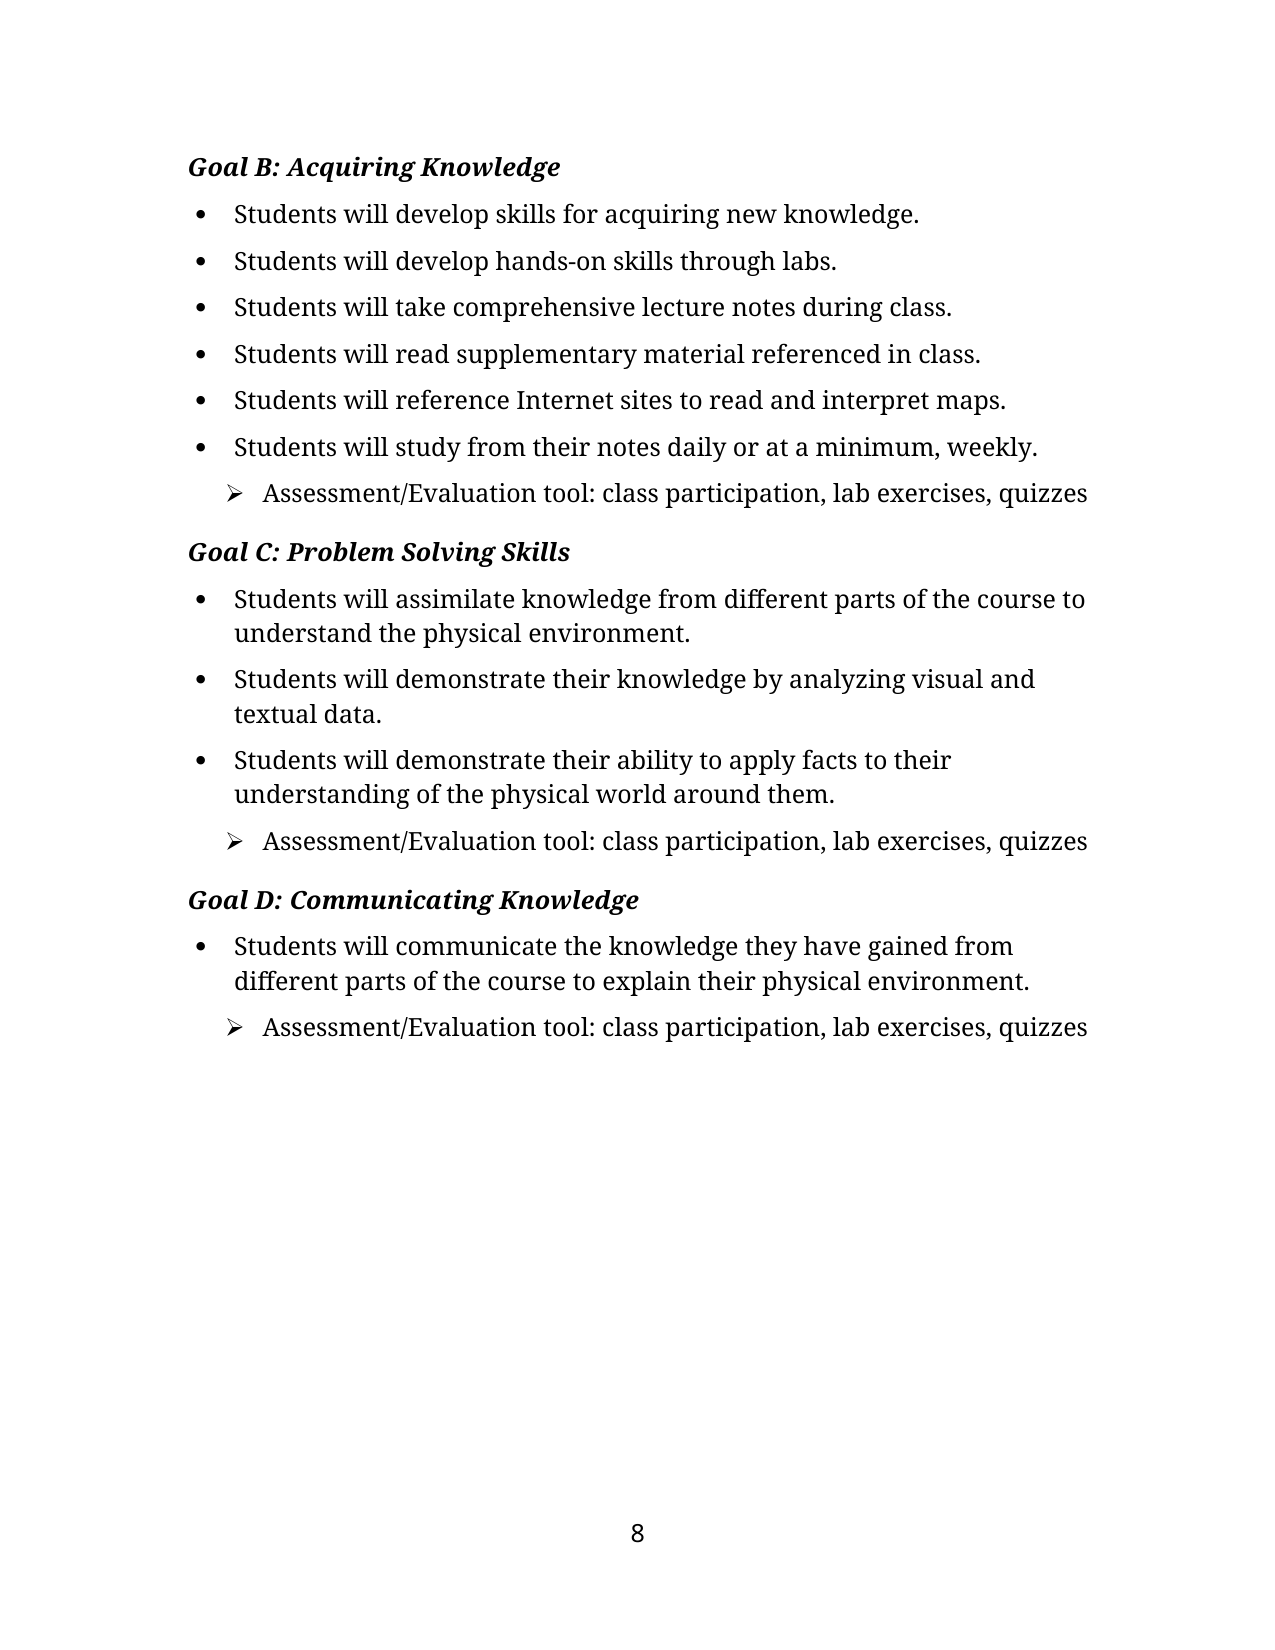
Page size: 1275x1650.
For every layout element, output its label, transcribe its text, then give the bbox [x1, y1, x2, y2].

text Goal C: Problem Solving Skills [187, 535, 1125, 569]
list Students will assimilate knowledge from different parts of the course to understand the physical environment. [196, 582, 1125, 650]
text Goal D: Communicating Knowledge [187, 882, 1125, 917]
list Students will develop hands-on skills through labs. [196, 243, 1125, 277]
list Assessment/Evaluation tool: class participation, lab exercises, quizzes [225, 476, 1125, 510]
text Goal B: Acquiring Knowledge [187, 150, 1125, 184]
list Assessment/Evaluation tool: class participation, lab exercises, quizzes [225, 1010, 1125, 1044]
list Students will communicate the knowledge they have gained from different parts of the course to explain their physical environment. [196, 929, 1125, 997]
list Students will demonstrate their ability to apply facts to their understanding of the physical world around them. [196, 743, 1125, 811]
list Students will develop skills for acquiring new knowledge. [196, 197, 1125, 231]
list Students will read supplementary material referenced in class. [196, 336, 1125, 370]
list Students will demonstrate their knowledge by analyzing visual and textual data. [196, 662, 1125, 730]
list Students will take comprehensive lecture notes during class. [196, 290, 1125, 324]
list Students will reference Internet sites to read and interpret maps. [196, 383, 1125, 417]
list Students will study from their notes daily or at a minimum, weekly. [196, 429, 1125, 463]
list Assessment/Evaluation tool: class participation, lab exercises, quizzes [225, 823, 1125, 857]
